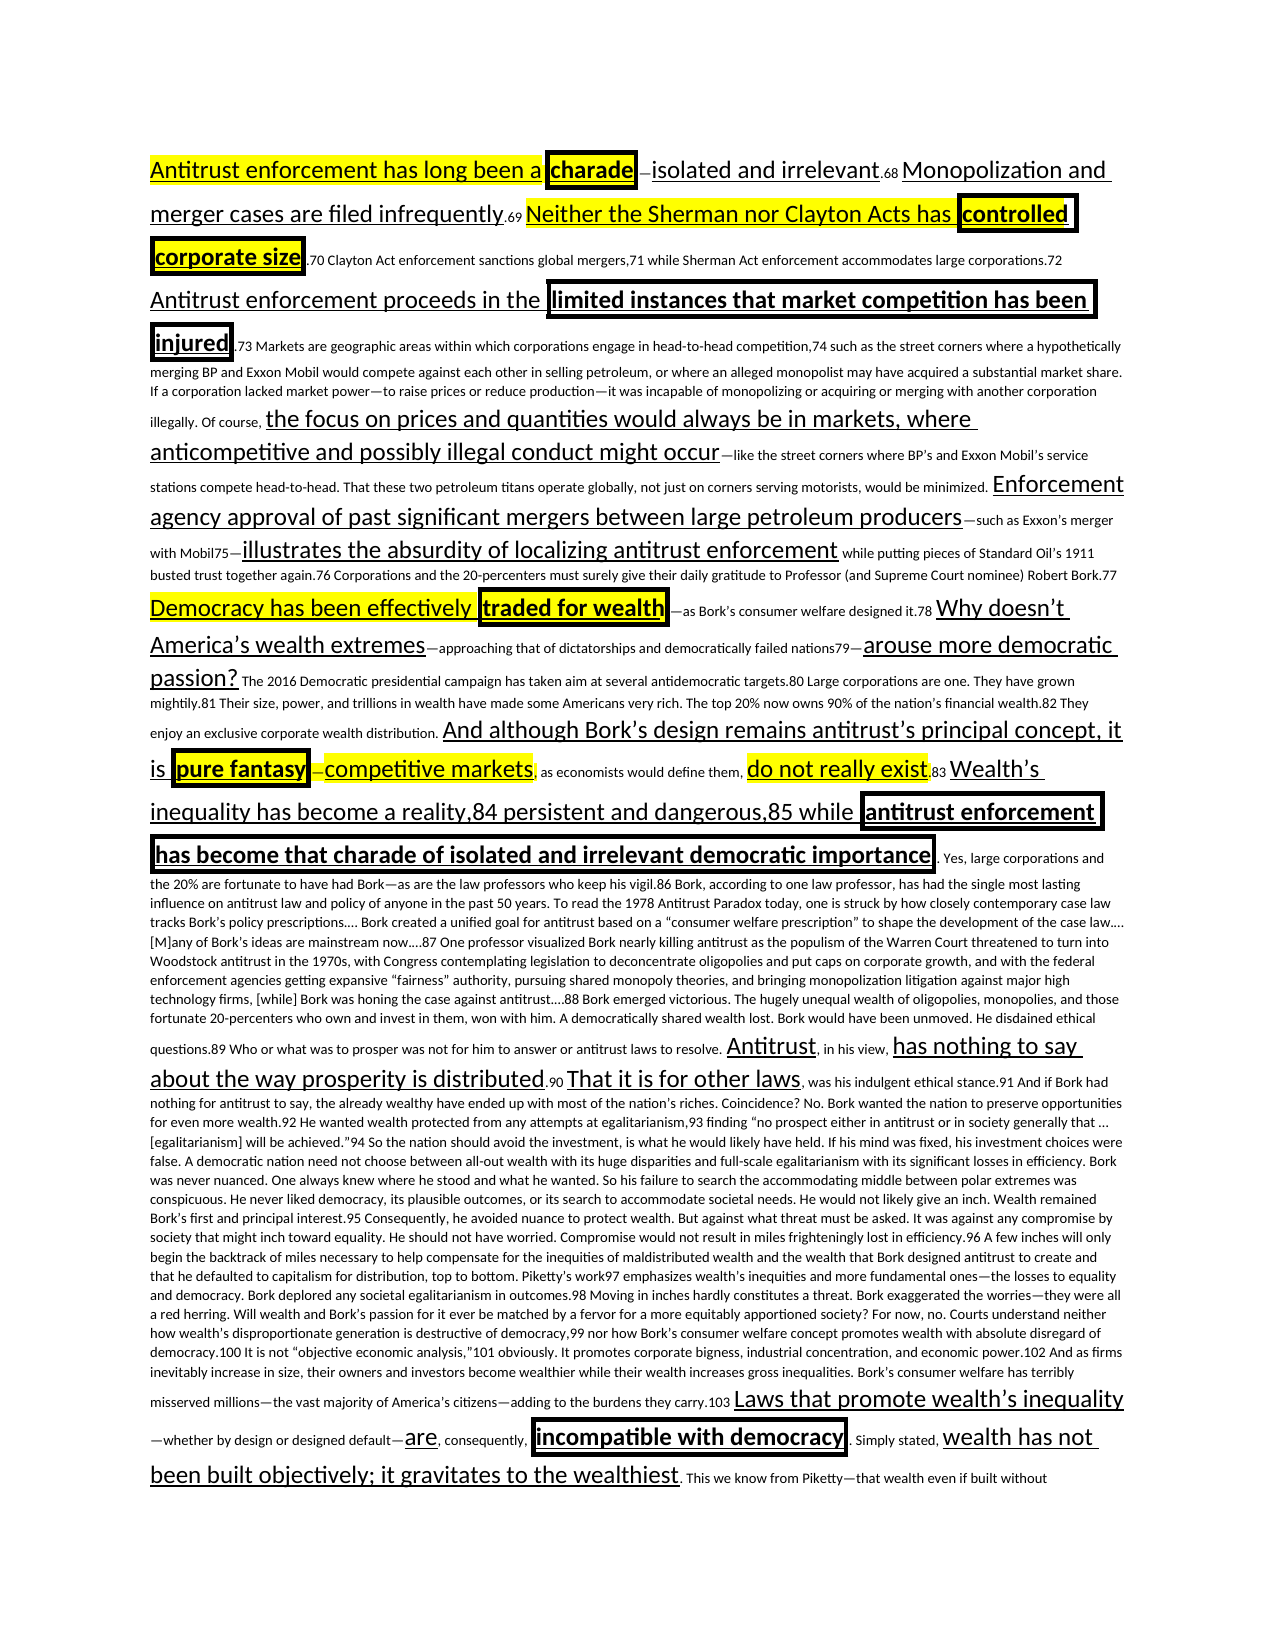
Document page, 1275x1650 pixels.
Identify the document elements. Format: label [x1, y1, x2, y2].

text [150, 150, 1125, 1489]
